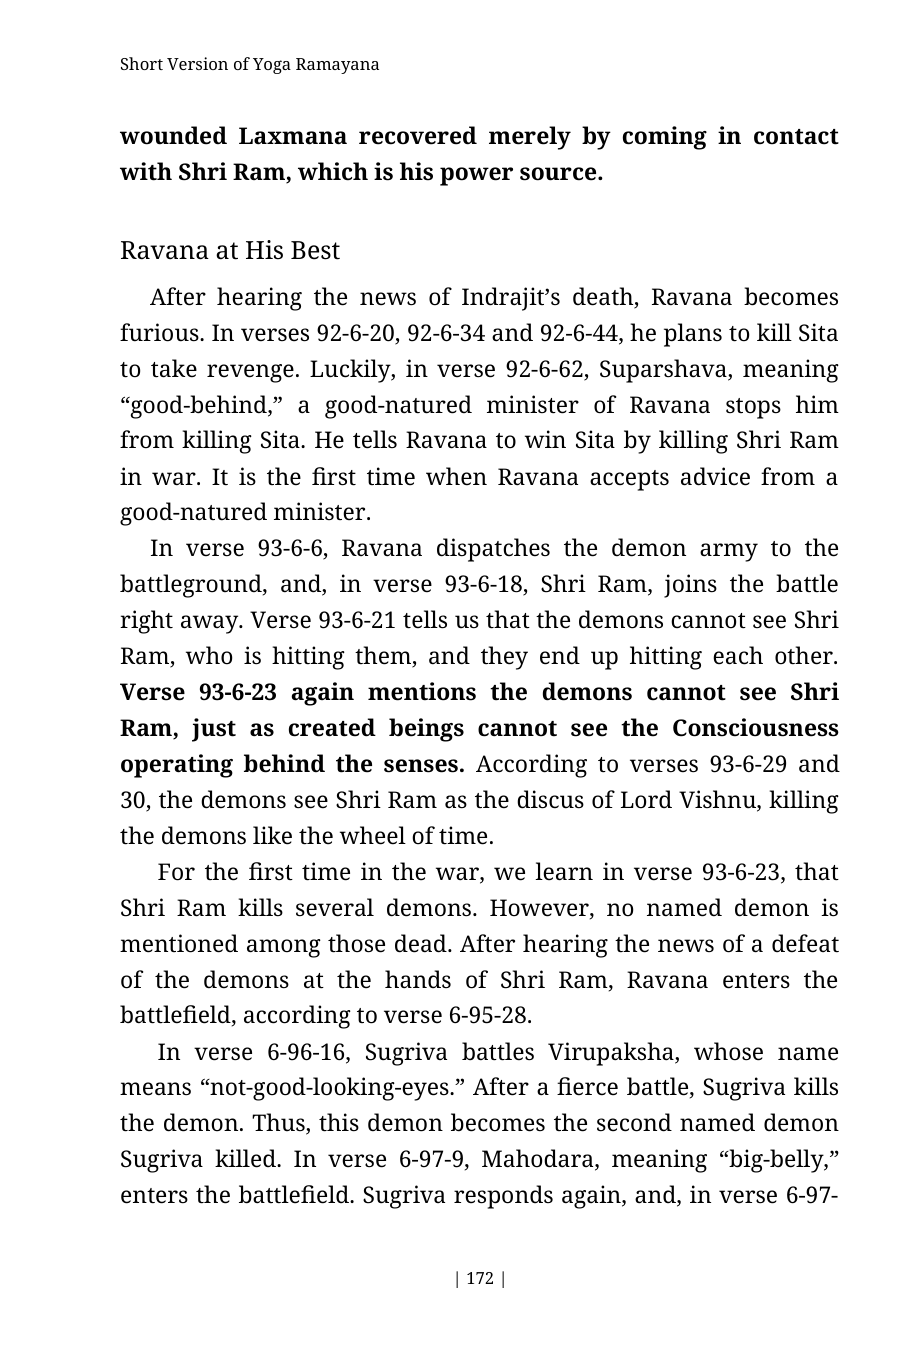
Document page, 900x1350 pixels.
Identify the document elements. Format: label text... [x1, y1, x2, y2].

text For the first time in the war, we learn in verse 93-6-23, that Shri Ram kills several demons. However, no named demon is mentioned among those dead. After hearing the news of a defeat of the demons at the hands of Shri Ram, Ravana enters the battlefield, according to verse 6-95-28. [120, 856, 840, 1031]
subtitle Ravana at His Best [120, 233, 840, 267]
text In verse 93-6-6, Ravana dispatches the demon army to the battleground, and, in verse 93-6-18, Shri Ram, joins the battle right away. Verse 93-6-21 tells us that the demons cannot see Shri Ram, who is hitting them, and they end up hitting each other. Verse 93-6-23 again mentions the demons cannot see Shri Ram, just as created beings cannot see the Consciousness operating behind the senses. According to verses 93-6-29 and 30, the demons see Shri Ram as the discus of Lord Vishnu, killing the demons like the wheel of time. [120, 532, 840, 851]
text After hearing the news of Indrajit’s death, Ravana becomes furious. In verses 92-6-20, 92-6-34 and 92-6-44, he plans to kill Sita to take revenge. Luckily, in verse 92-6-62, Suparshava, meaning “good-behind,” a good-natured minister of Ravana stops him from killing Sita. He tells Ravana to win Sita by killing Shri Ram in war. It is the first time when Ravana accepts advice from a good-natured minister. [120, 281, 840, 528]
